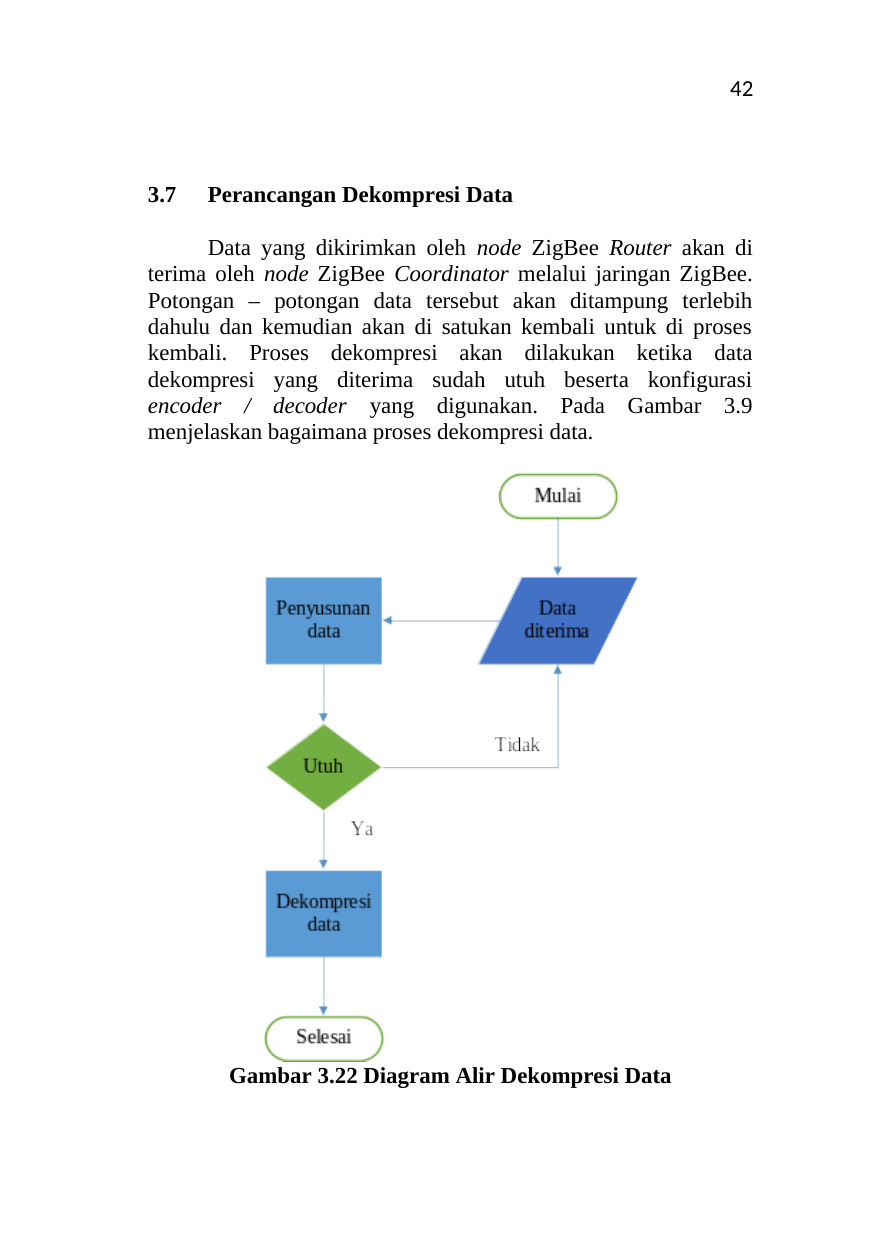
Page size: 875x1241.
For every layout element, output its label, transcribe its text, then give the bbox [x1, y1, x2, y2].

text Data yang dikirimkan oleh node ZigBee Router akan di terima oleh node ZigBee Coordinator melalui jaringan ZigBee. Potongan – potongan data tersebut akan ditampung terlebih dahulu dan kemudian akan di satukan kembali untuk di proses kembali. Proses dekompresi akan dilakukan ketika data dekompresi yang diterima sudah utuh beserta konfigurasi encoder / decoder yang digunakan. Pada Gambar 3.9 menjelaskan bagaimana proses dekompresi data. [148, 234, 753, 445]
subtitle Perancangan Dekompresi Data [148, 181, 753, 208]
